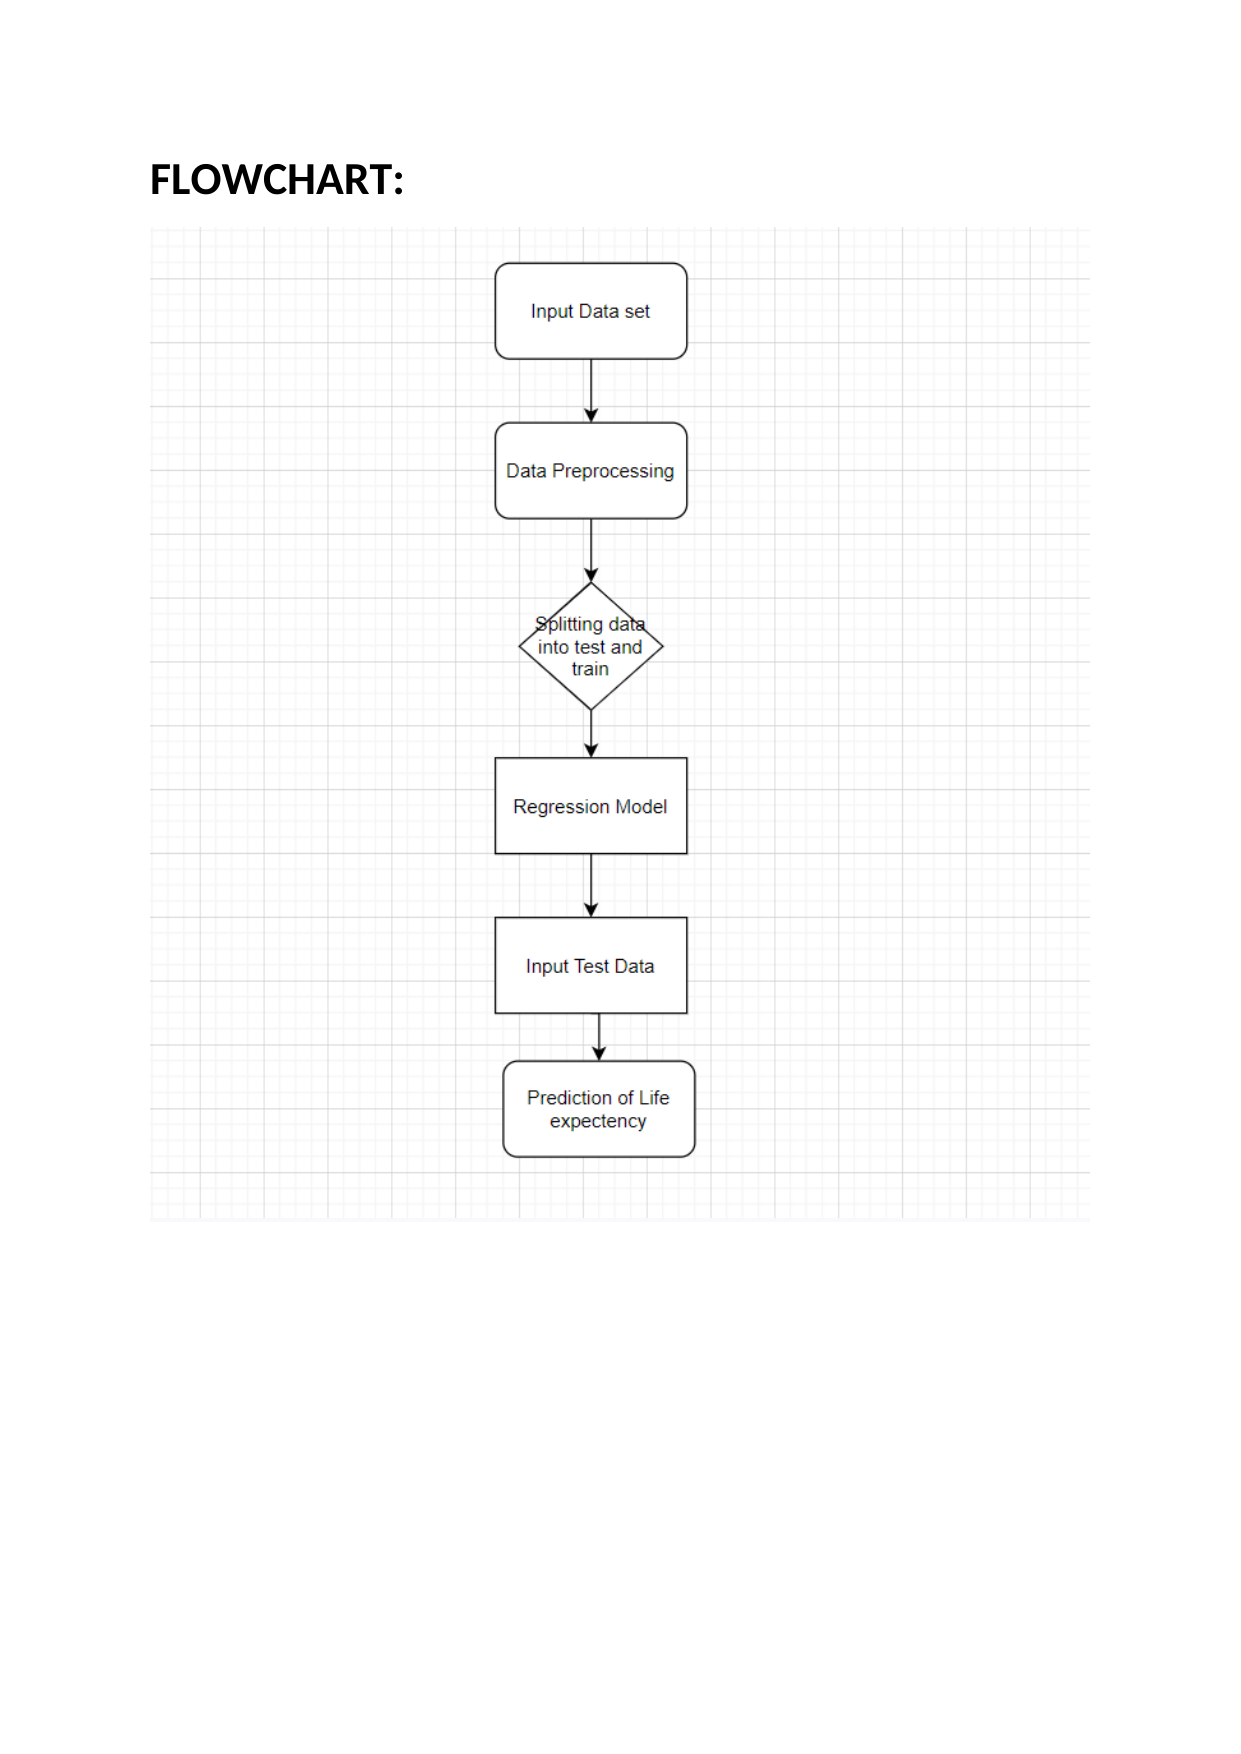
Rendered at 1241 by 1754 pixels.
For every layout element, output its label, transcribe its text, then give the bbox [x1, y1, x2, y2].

text FLOWCHART: [150, 150, 1090, 206]
picture [150, 227, 1091, 1222]
